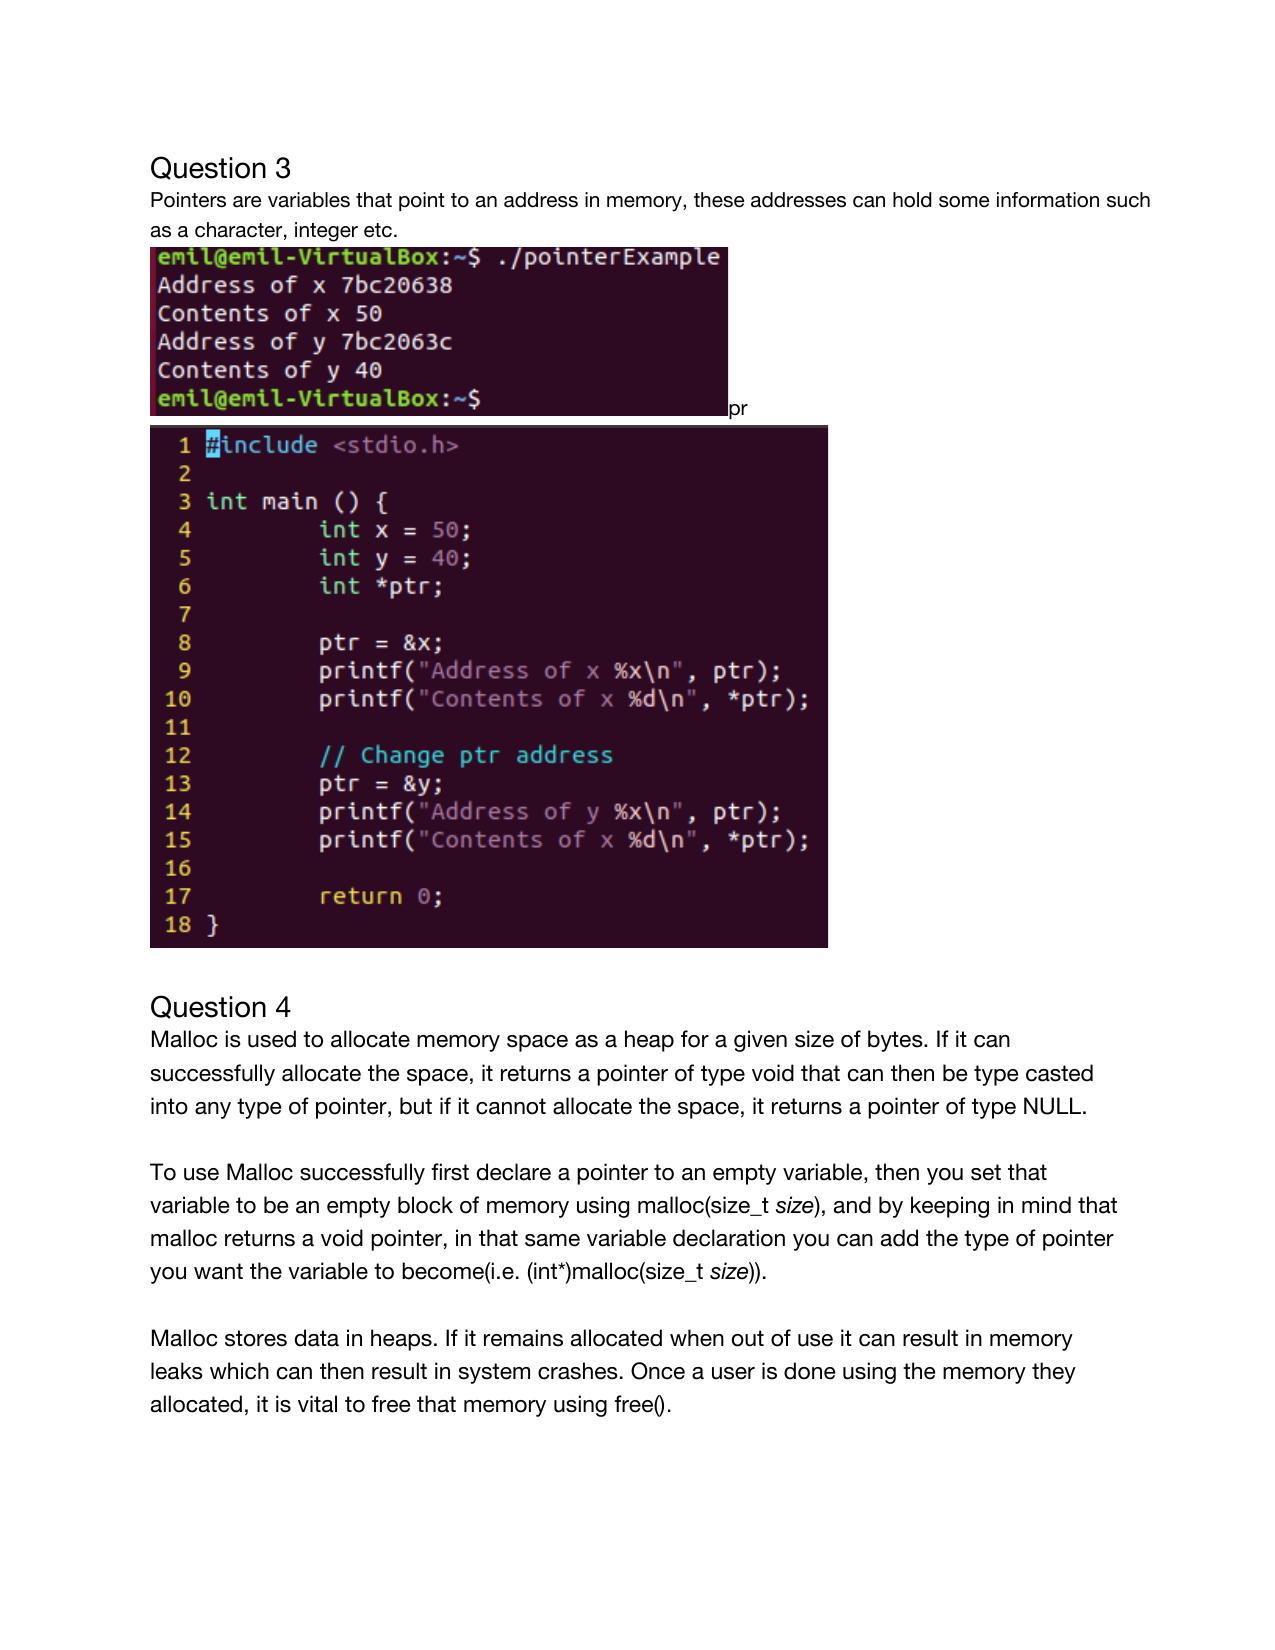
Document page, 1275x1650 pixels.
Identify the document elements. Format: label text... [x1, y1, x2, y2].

picture [150, 425, 829, 948]
text Pointers are variables that point to an address in memory, these addresses can hold some information such as a character, integer etc. [150, 187, 1162, 243]
text Malloc stores data in heaps. If it remains allocated when out of use it can result in memory leaks which can then result in system crashes. Once a user is done using the memory they allocated, it is vital to free that memory using free(). [150, 1324, 1125, 1419]
text To use Malloc successfully first declare a pointer to an empty variable, then you set that variable to be an empty block of memory using malloc(size_t size), and by keeping in mind that malloc returns a void pointer, in that same variable declaration you can add the type of pointer you want the variable to become(i.e. (int*)malloc(size_t size)). [150, 1158, 1125, 1286]
subtitle Question 3 [150, 150, 1162, 187]
picture [150, 247, 729, 416]
text Malloc is used to allocate memory space as a heap for a given size of bytes. If it can successfully allocate the space, it returns a pointer of type void that can then be type casted into any type of pointer, but if it cannot allocate the space, it returns a pointer of type NULL. [150, 1026, 1125, 1121]
subtitle Question 4 [150, 989, 1162, 1026]
